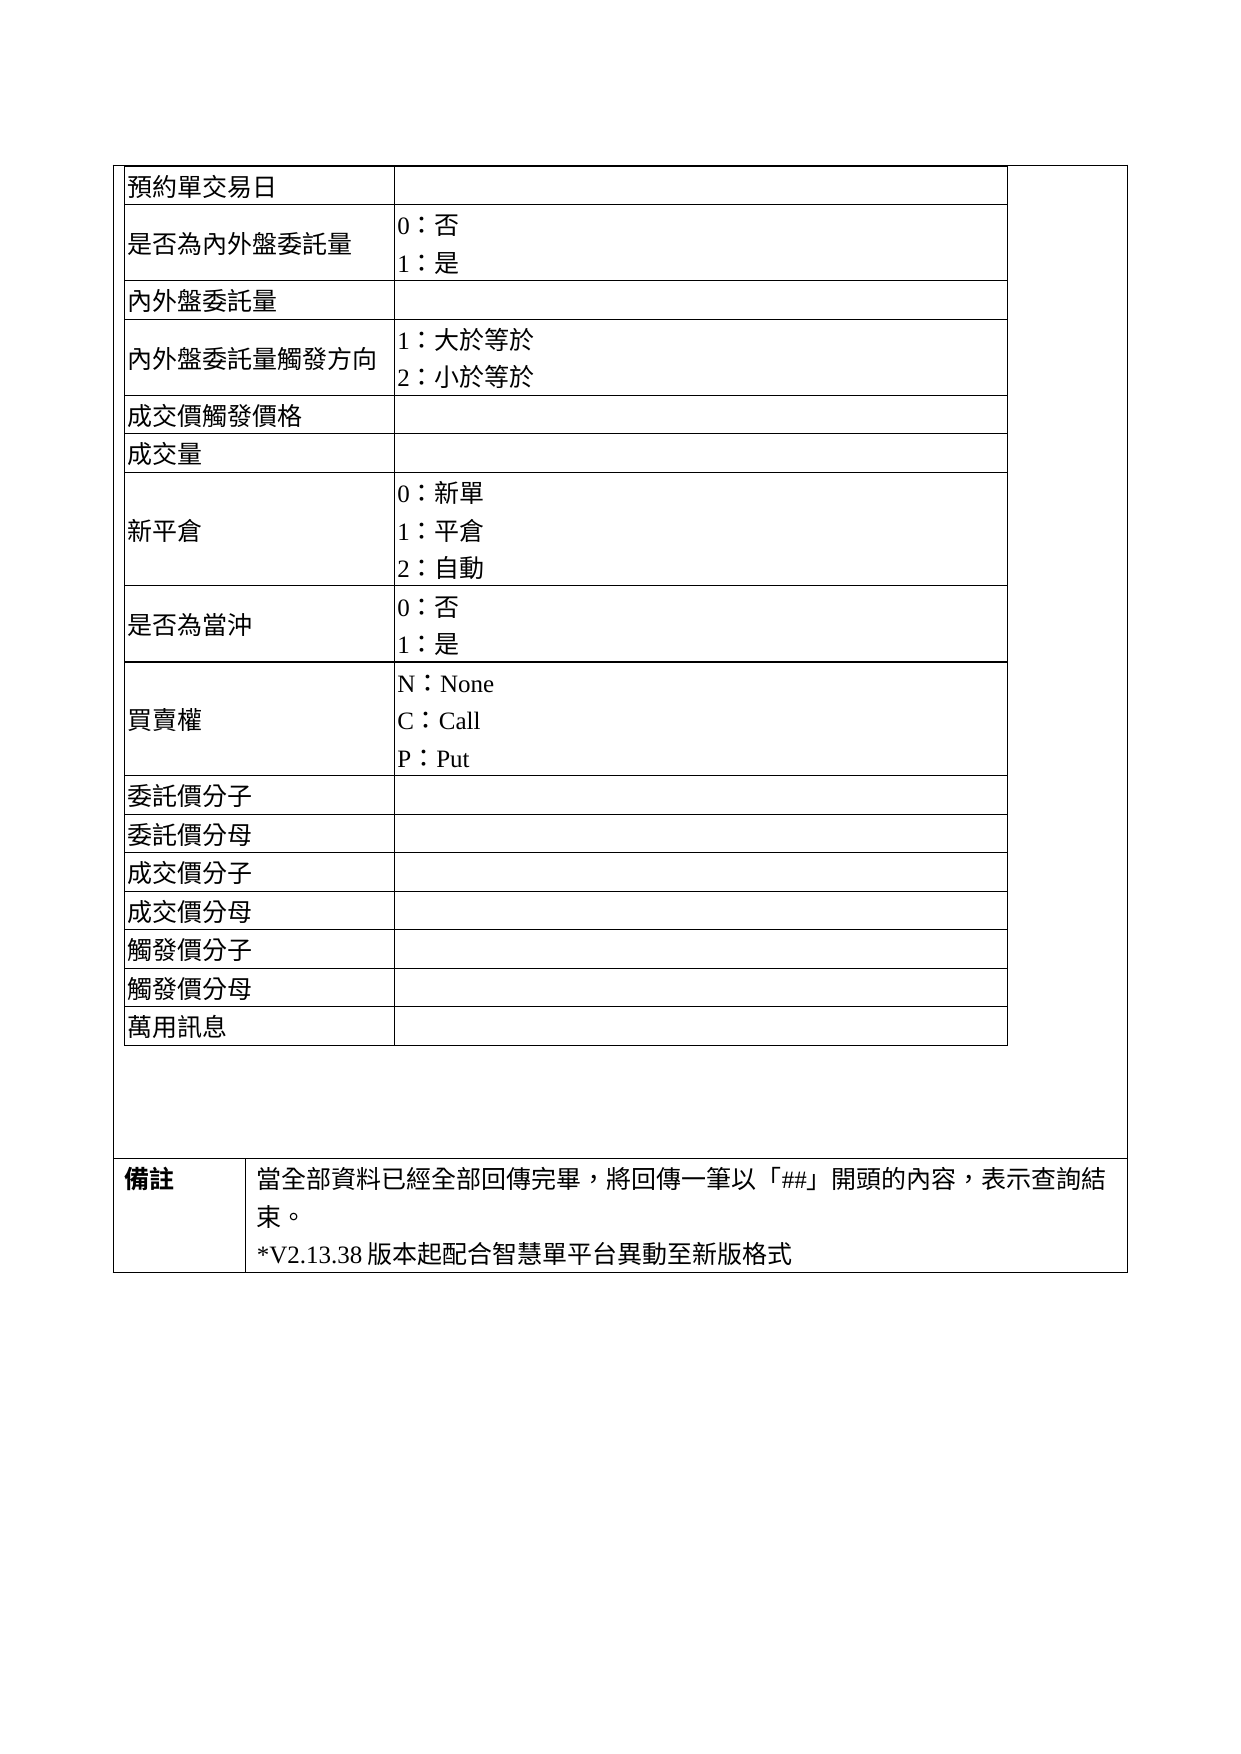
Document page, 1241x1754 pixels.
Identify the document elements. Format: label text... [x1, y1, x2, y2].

table_cell 當全部資料已經全部回傳完畢，將回傳一筆以「##」開頭的內容，表示查詢結束。 *V2.13.38版本起配合智慧單平台異動至新版格式 [246, 1159, 1127, 1272]
table_cell 備註 [114, 1159, 245, 1272]
table_cell 回傳的內容以「,」分隔每一個欄位，欄位依序為： AB： [114, 166, 1127, 1158]
